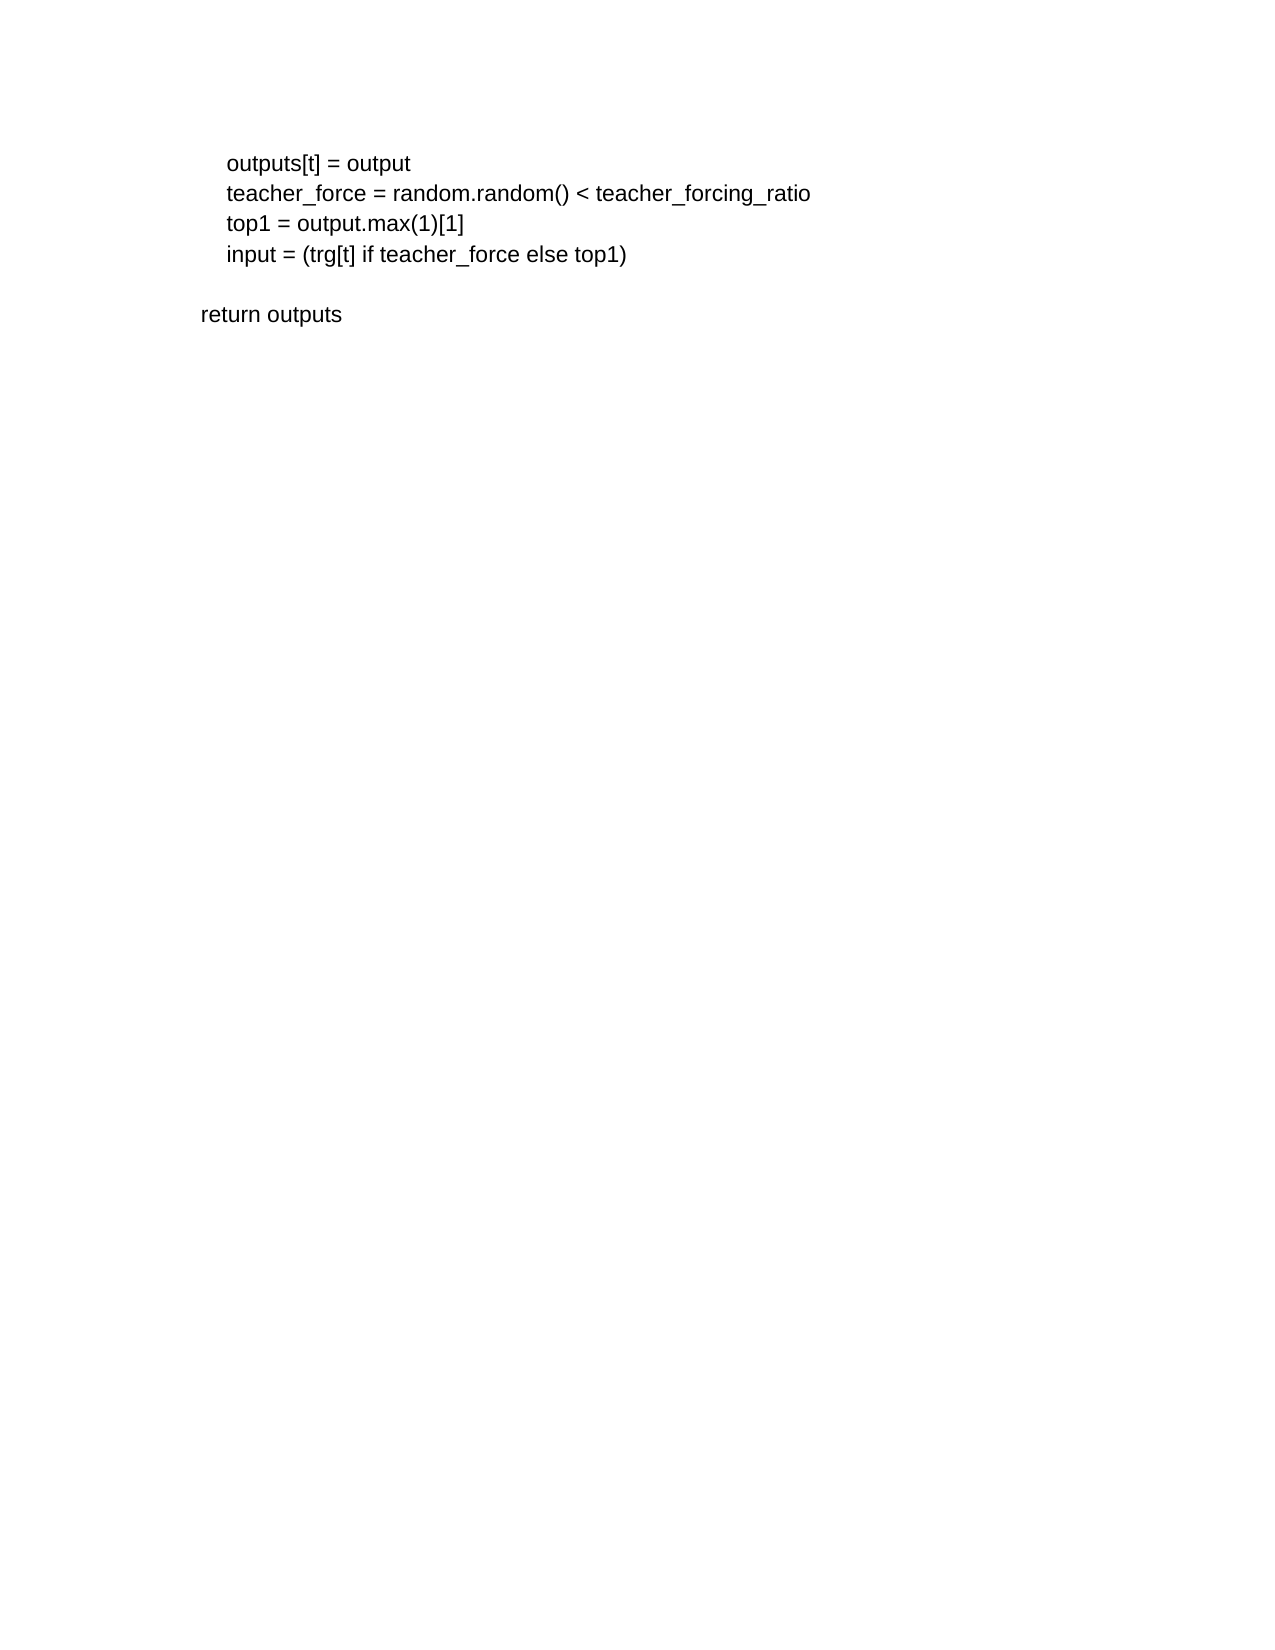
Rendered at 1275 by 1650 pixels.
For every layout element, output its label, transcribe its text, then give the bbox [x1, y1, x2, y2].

text return outputs [150, 301, 1125, 327]
text top1 = output.max(1)[1] [150, 210, 1125, 237]
text outputs[t] = output [150, 150, 1125, 176]
text input = (trg[t] if teacher_force else top1) [150, 241, 1125, 267]
text teacher_force = random.random() < teacher_forcing_ratio [150, 180, 1125, 207]
